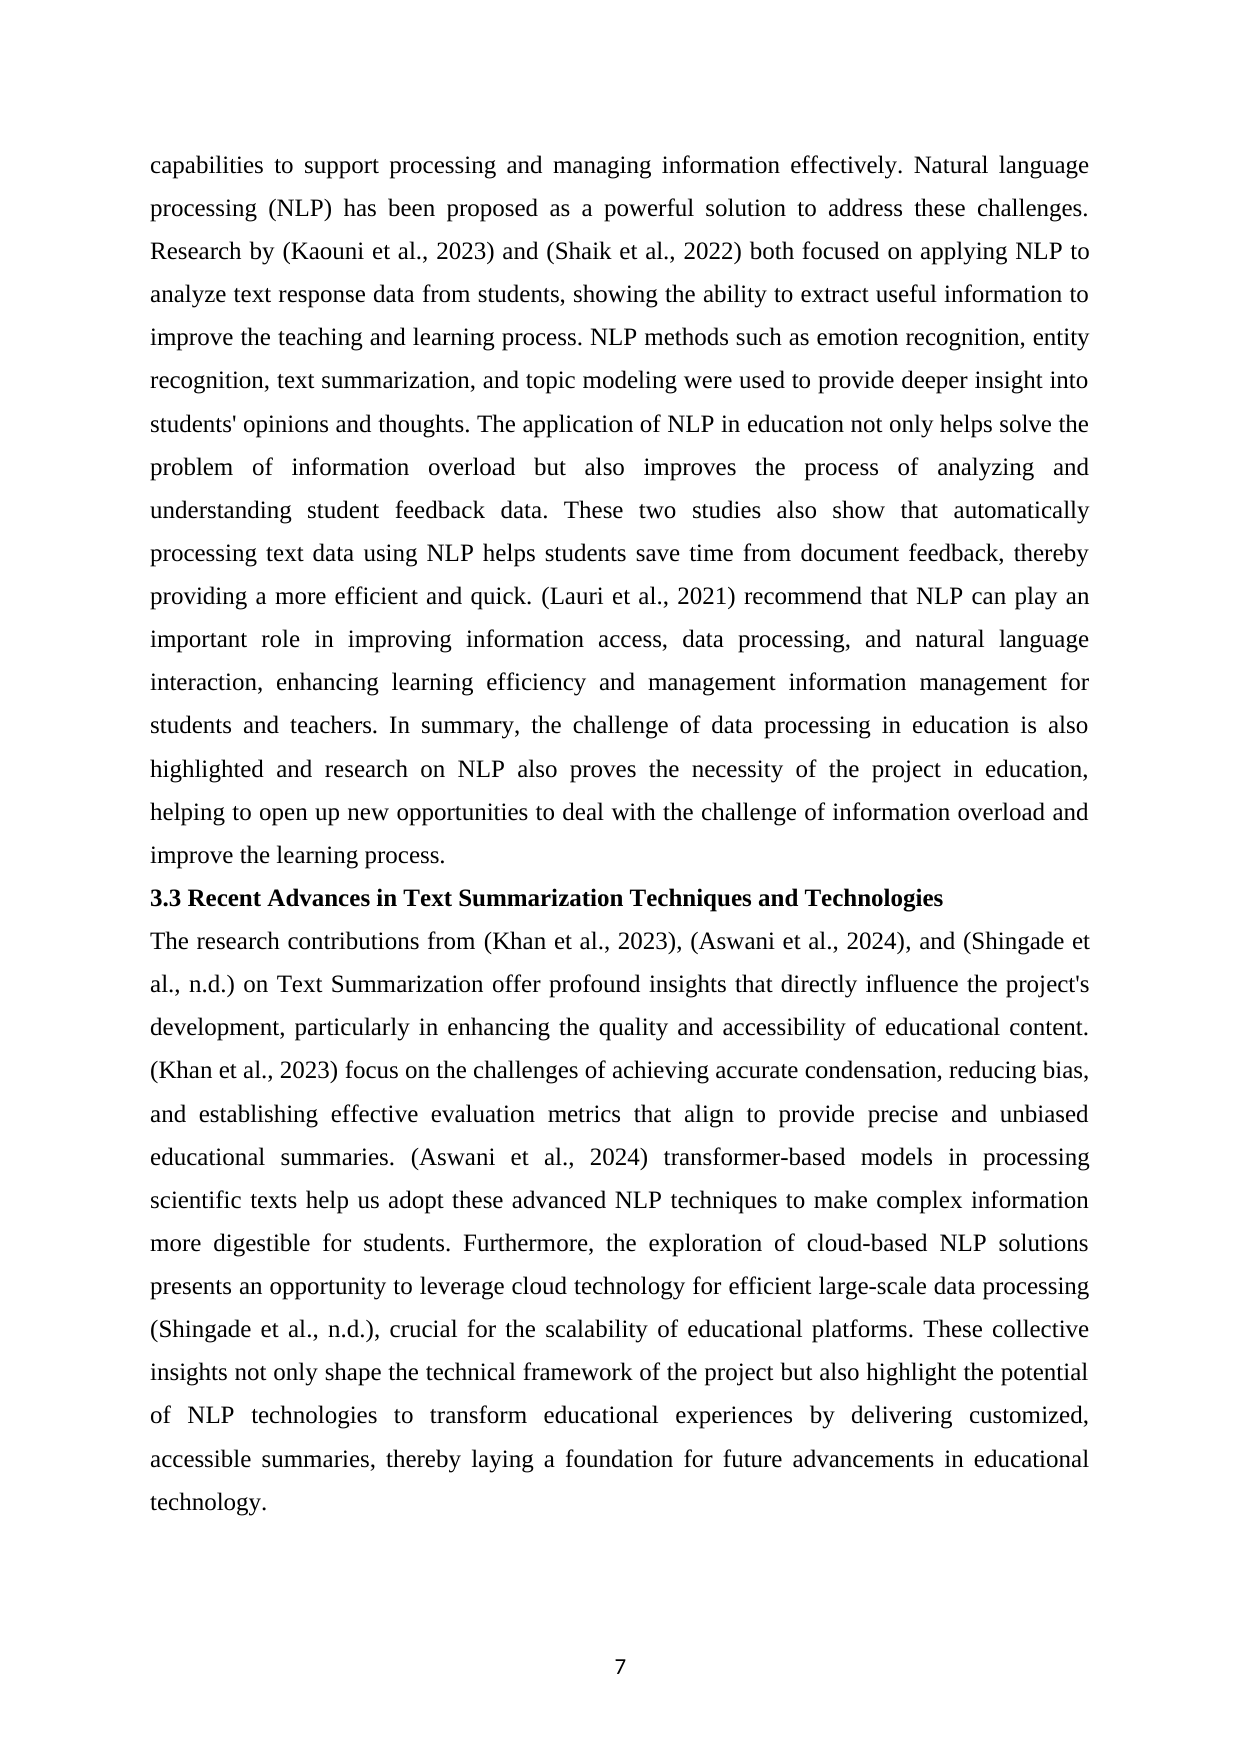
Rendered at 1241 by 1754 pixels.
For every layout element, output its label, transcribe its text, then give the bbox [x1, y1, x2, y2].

subtitle Recent Advances in Text Summarization Techniques and Technologies [150, 883, 1090, 912]
text The research contributions from (Khan et al., 2023), (Aswani et al., 2024), and (Shingade et al., n.d.) on Text Summarization offer profound insights that directly influence the project's development, particularly in enhancing the quality and accessibility of educational content. (Khan et al., 2023) focus on the challenges of achieving accurate condensation, reducing bias, and establishing effective evaluation metrics that align to provide precise and unbiased educational summaries. (Aswani et al., 2024) transformer-based models in processing scientific texts help us adopt these advanced NLP techniques to make complex information more digestible for students. Furthermore, the exploration of cloud-based NLP solutions presents an opportunity to leverage cloud technology for efficient large-scale data processing (Shingade et al., n.d.), crucial for the scalability of educational platforms. These collective insights not only shape the technical framework of the project but also highlight the potential of NLP technologies to transform educational experiences by delivering customized, accessible summaries, thereby laying a foundation for future advancements in educational technology. [150, 926, 1090, 1516]
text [150, 150, 1090, 869]
